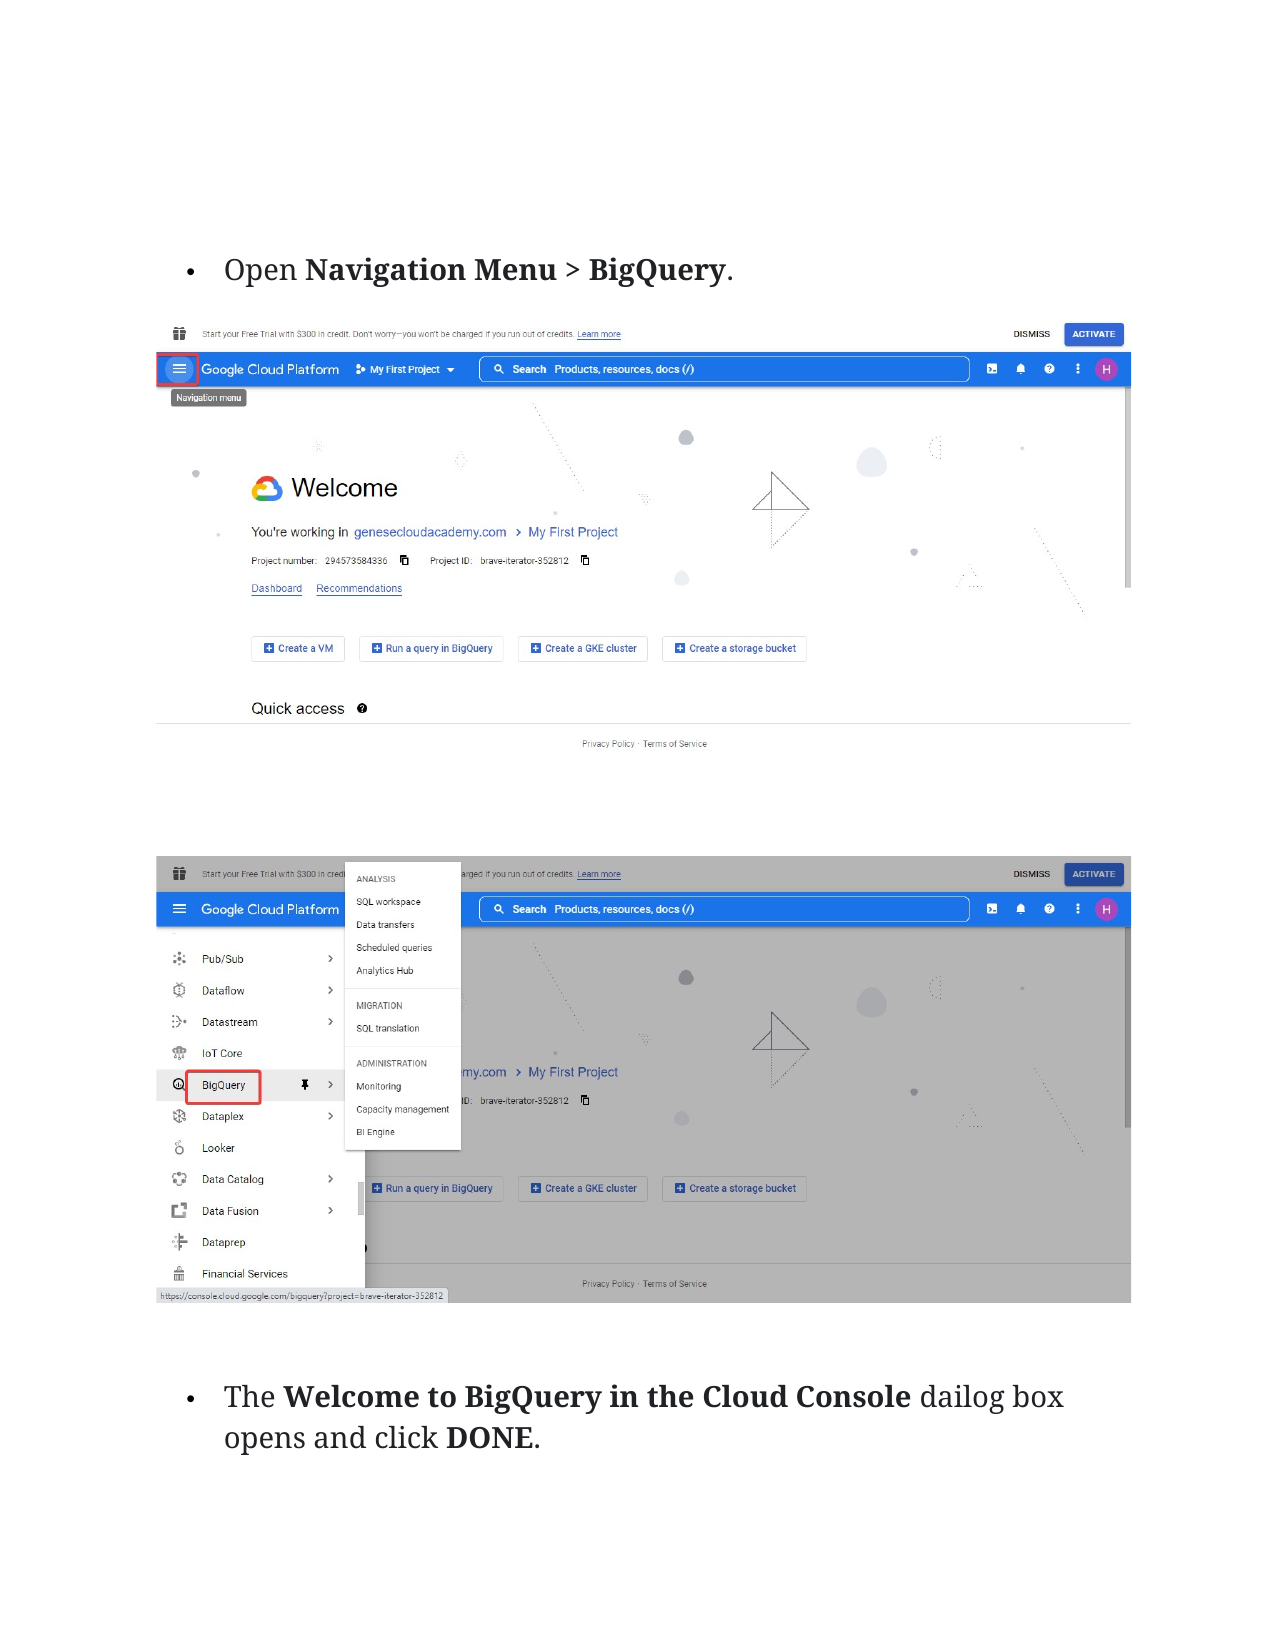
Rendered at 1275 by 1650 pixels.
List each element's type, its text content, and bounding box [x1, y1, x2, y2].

picture [156, 316, 1132, 763]
list The Welcome to BigQuery in the Cloud Console dailog box opens and click DONE. [186, 1376, 1119, 1457]
picture [156, 856, 1132, 1303]
list Open Navigation Menu > BigQuery. [186, 249, 1119, 289]
